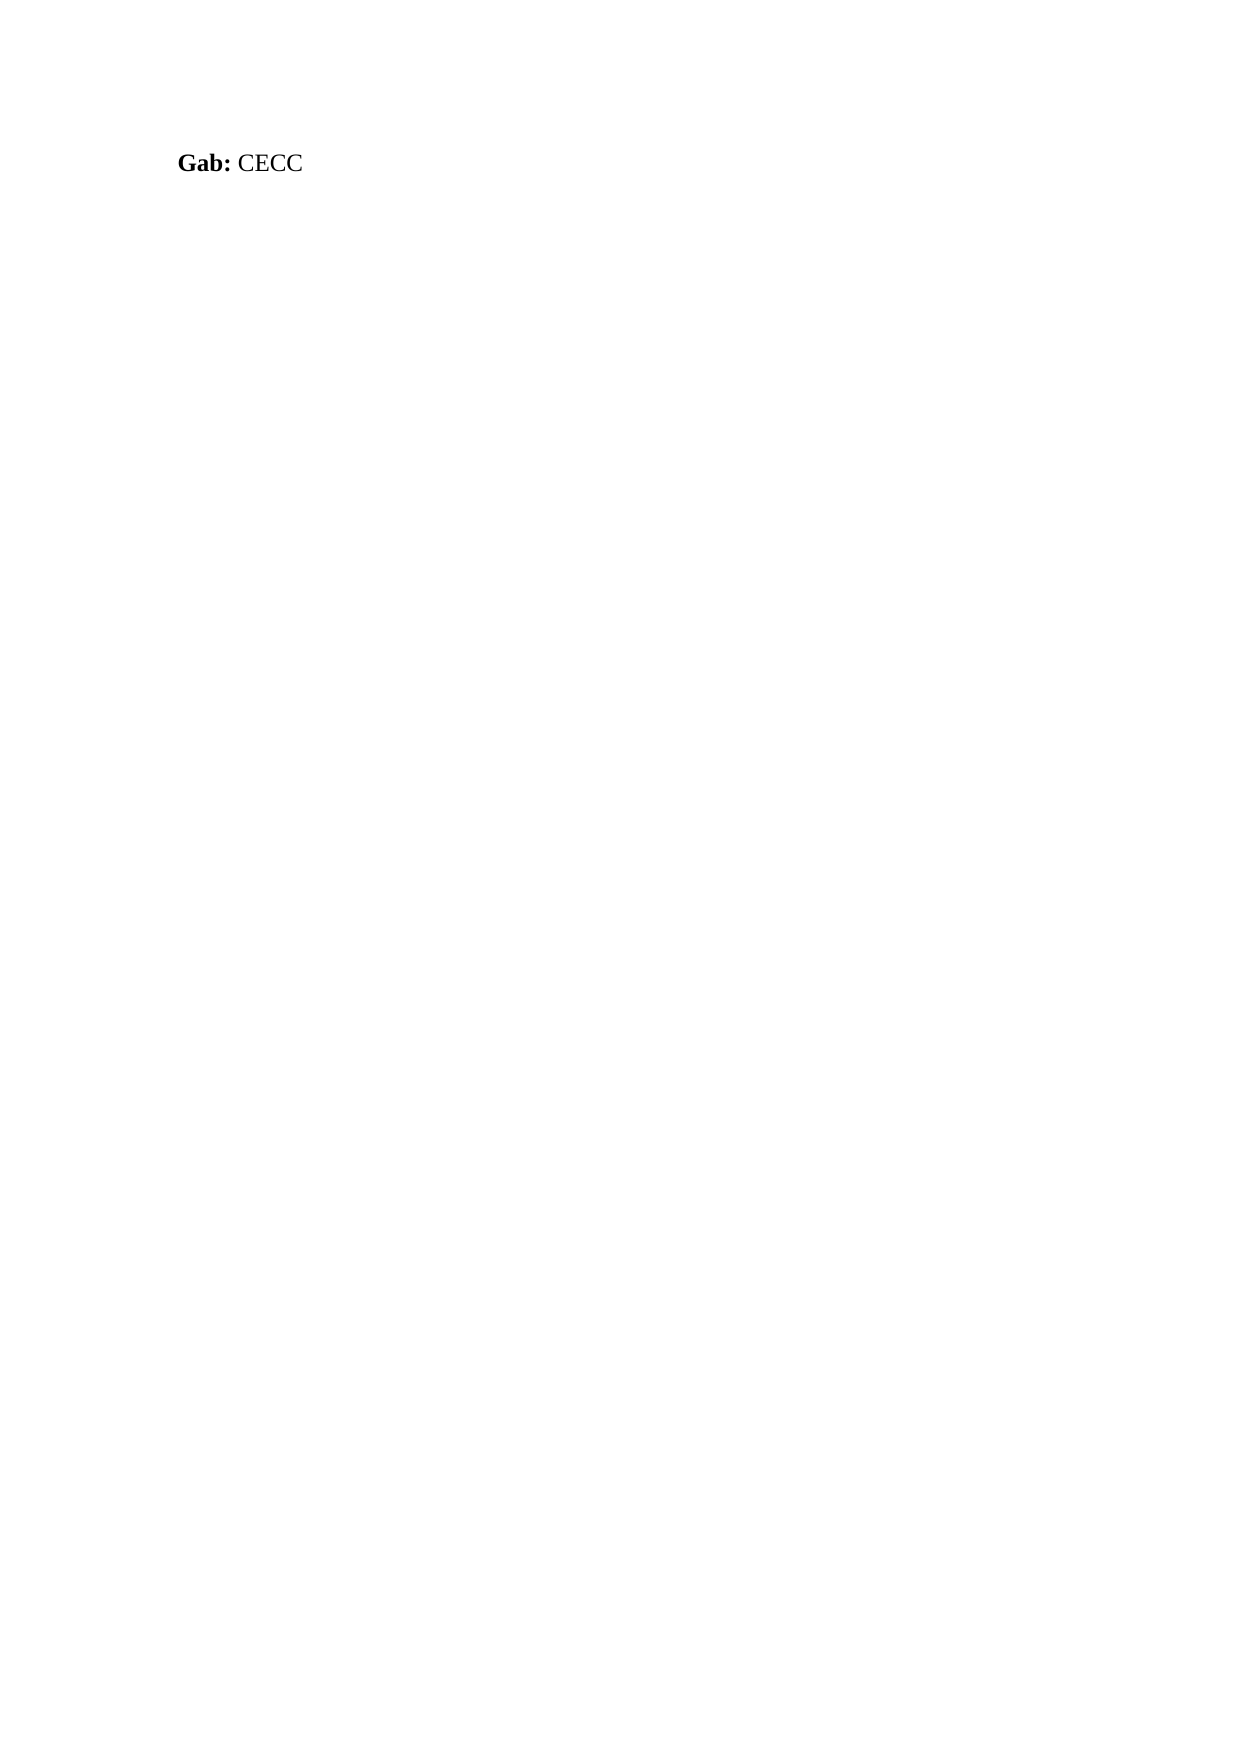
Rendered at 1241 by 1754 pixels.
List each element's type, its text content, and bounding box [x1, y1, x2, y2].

text Gab: CECC [177, 148, 1063, 176]
